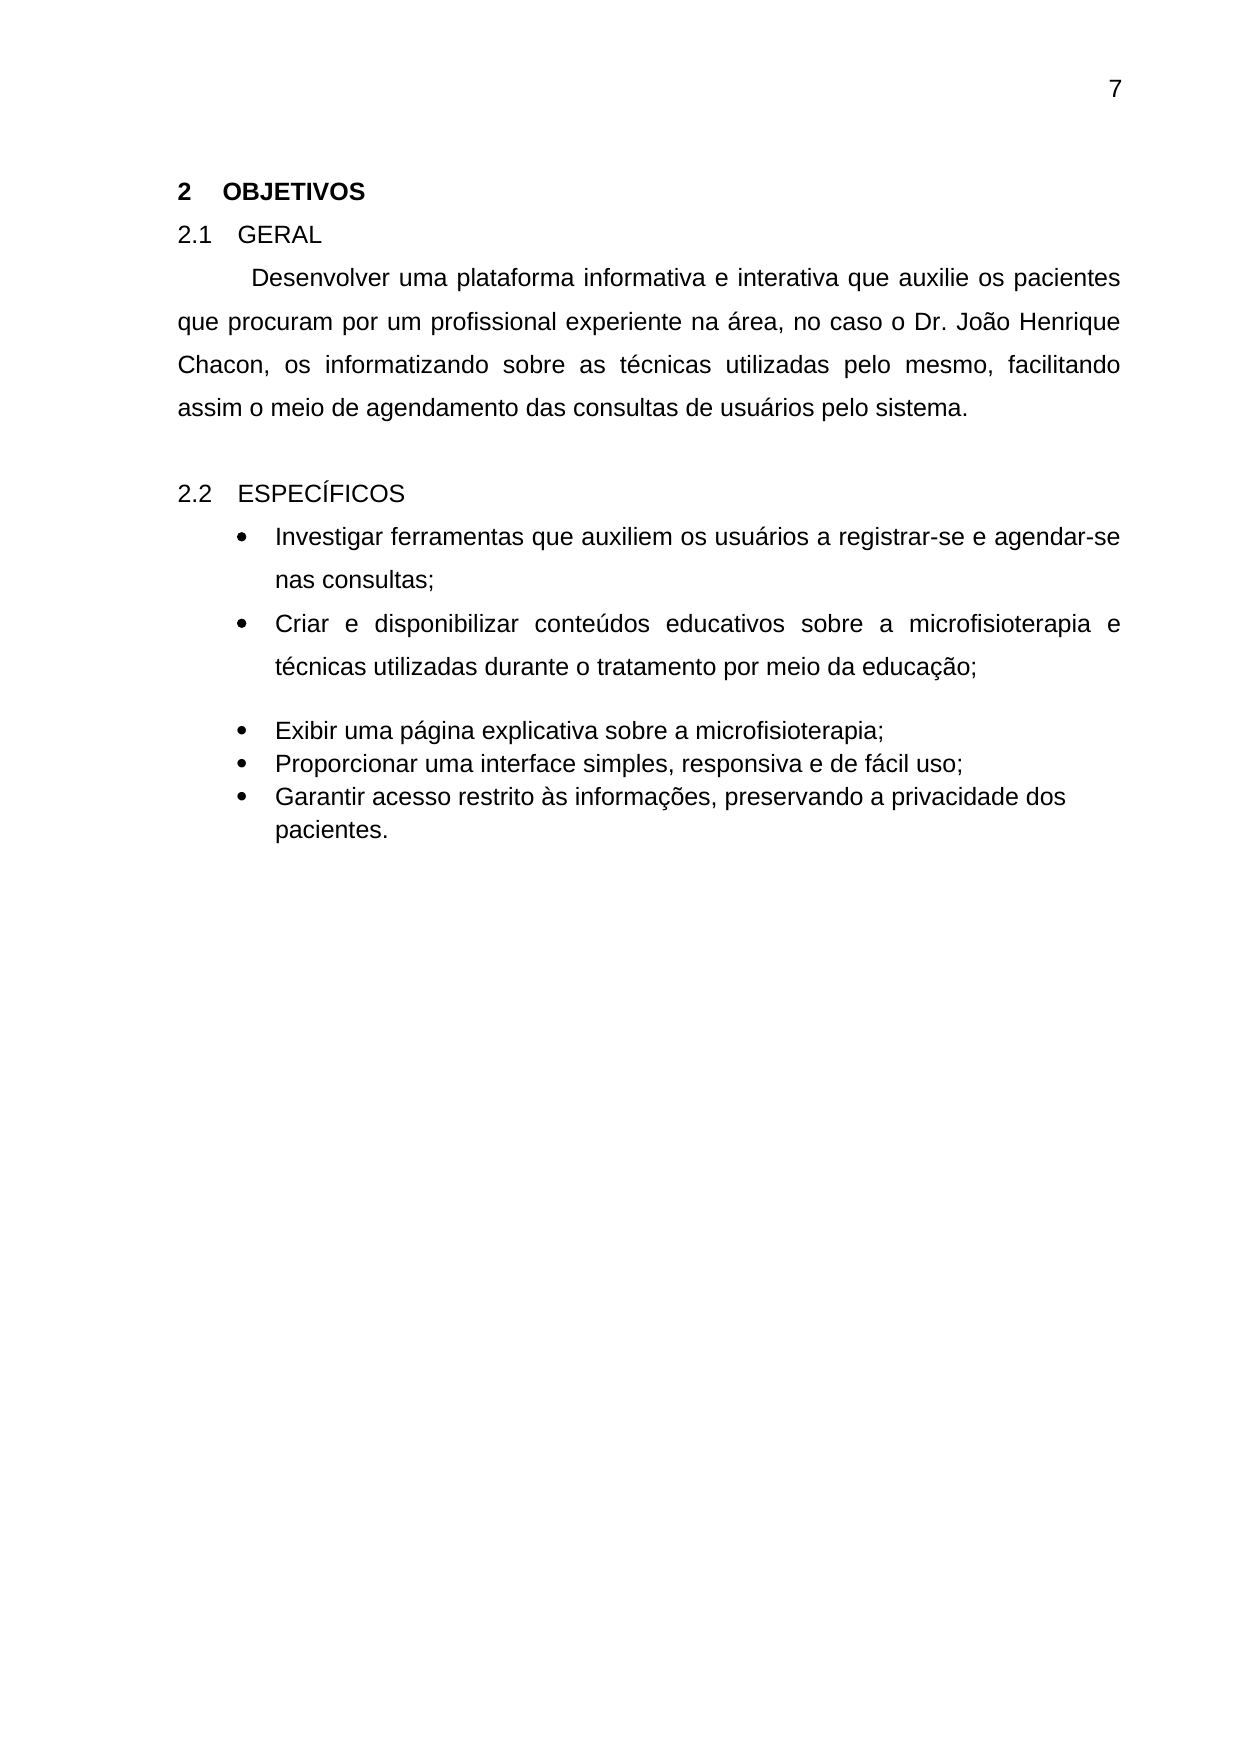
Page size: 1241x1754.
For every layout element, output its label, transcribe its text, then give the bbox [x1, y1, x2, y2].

subtitle Específicos [177, 479, 1122, 508]
list Exibir uma página explicativa sobre a microfisioterapia; [237, 716, 1122, 744]
subtitle Geral [177, 220, 1122, 249]
text Desenvolver uma plataforma informativa e interativa que auxilie os pacientes que procuram por um profissional experiente na área, no caso o Dr. João Henrique Chacon, os informatizando sobre as técnicas utilizadas pelo mesmo, facilitando assim o meio de agendamento das consultas de usuários pelo sistema. [177, 263, 1122, 422]
subtitle Objetivos [177, 177, 1122, 206]
list Garantir acesso restrito às informações, preservando a privacidade dos pacientes. [237, 782, 1122, 844]
list Investigar ferramentas que auxiliem os usuários a registrar-se e agendar-se nas consultas; [237, 522, 1122, 594]
list Criar e disponibilizar conteúdos educativos sobre a microfisioterapia e técnicas utilizadas durante o tratamento por meio da educação; [237, 608, 1122, 681]
list Proporcionar uma interface simples, responsiva e de fácil uso; [237, 749, 1122, 778]
